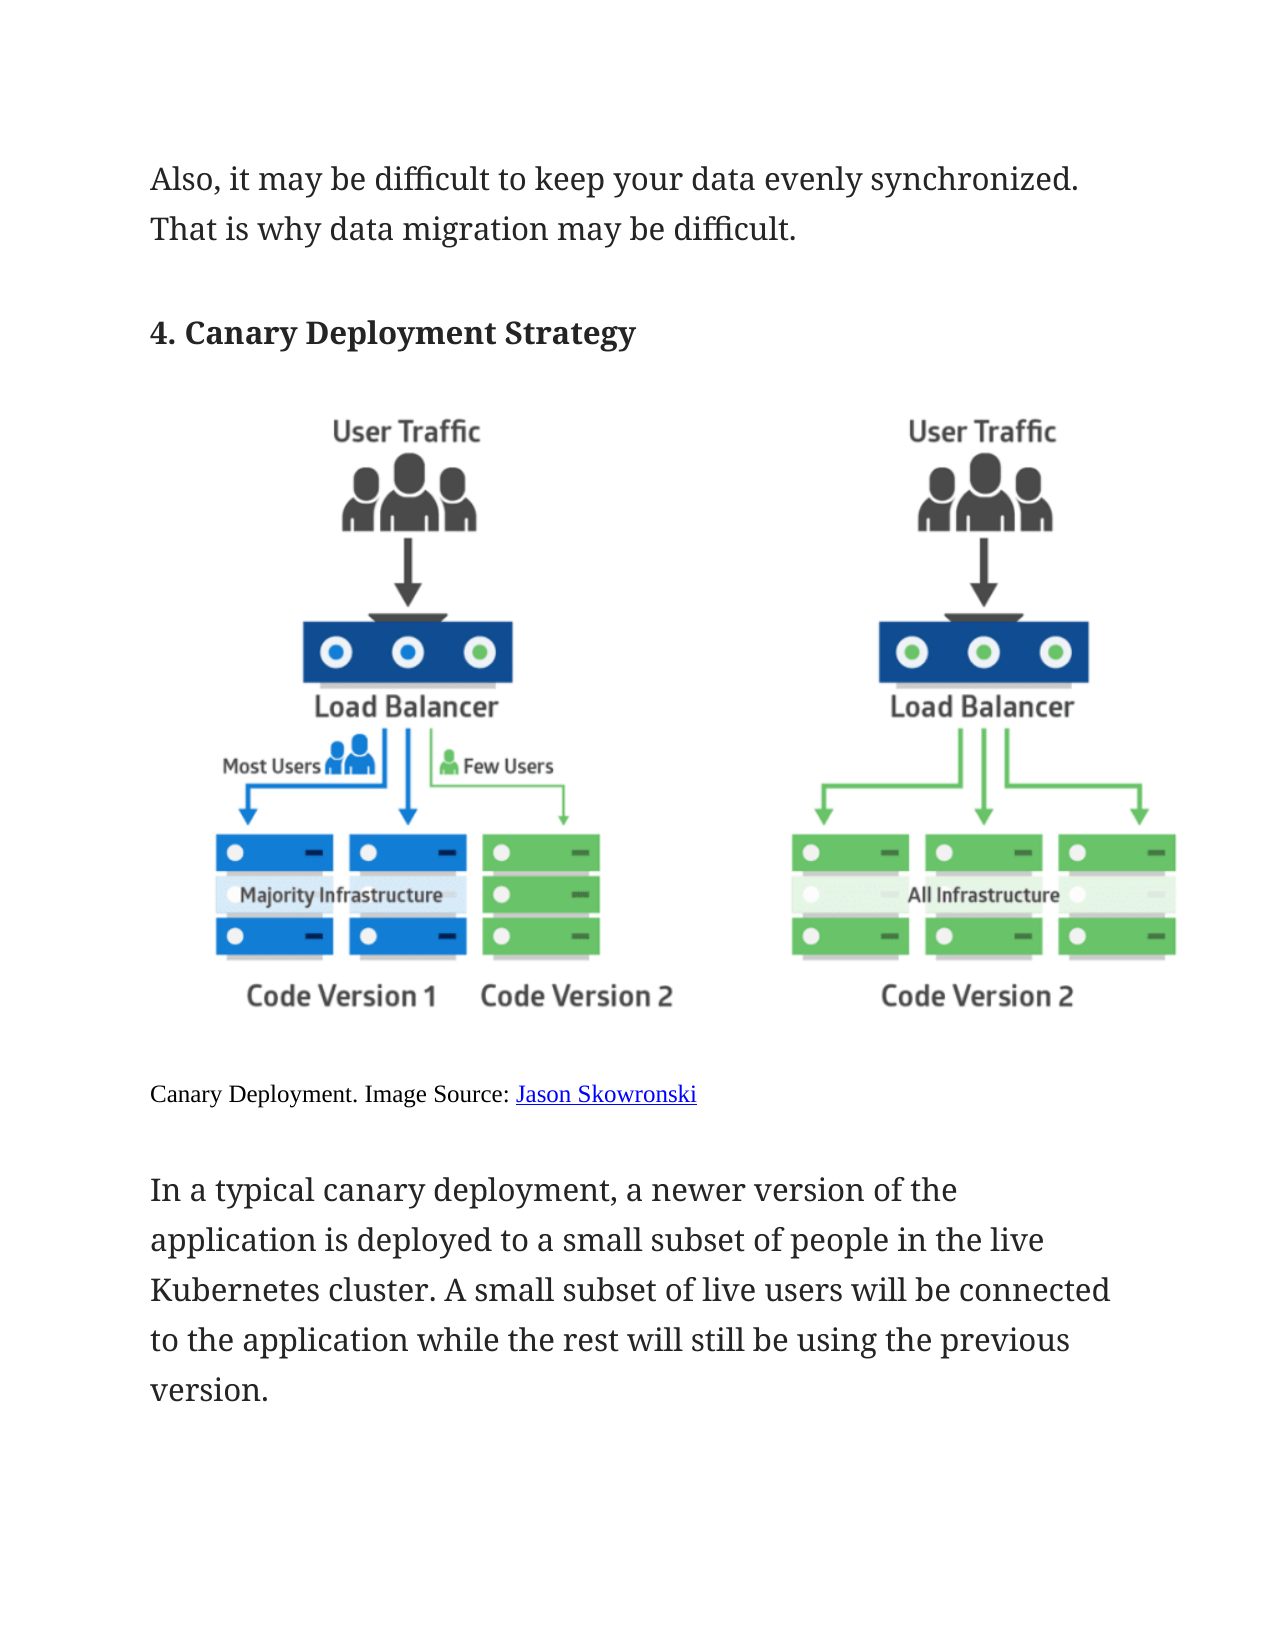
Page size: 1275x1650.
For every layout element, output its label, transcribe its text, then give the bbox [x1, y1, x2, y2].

text Canary Deployment. Image Source: Jason Skowronski [150, 1079, 1125, 1107]
text In a typical canary deployment, a newer version of the application is deployed to a small subset of people in the live Kubernetes cluster. A small subset of live users will be connected to the application while the rest will still be using the previous version. [150, 1161, 1125, 1411]
picture [150, 353, 1245, 1079]
text 4. Canary Deployment Strategy [150, 303, 1125, 353]
text Also, it may be difficult to keep your data evenly synchronized. That is why data migration may be difficult. [150, 150, 1125, 250]
